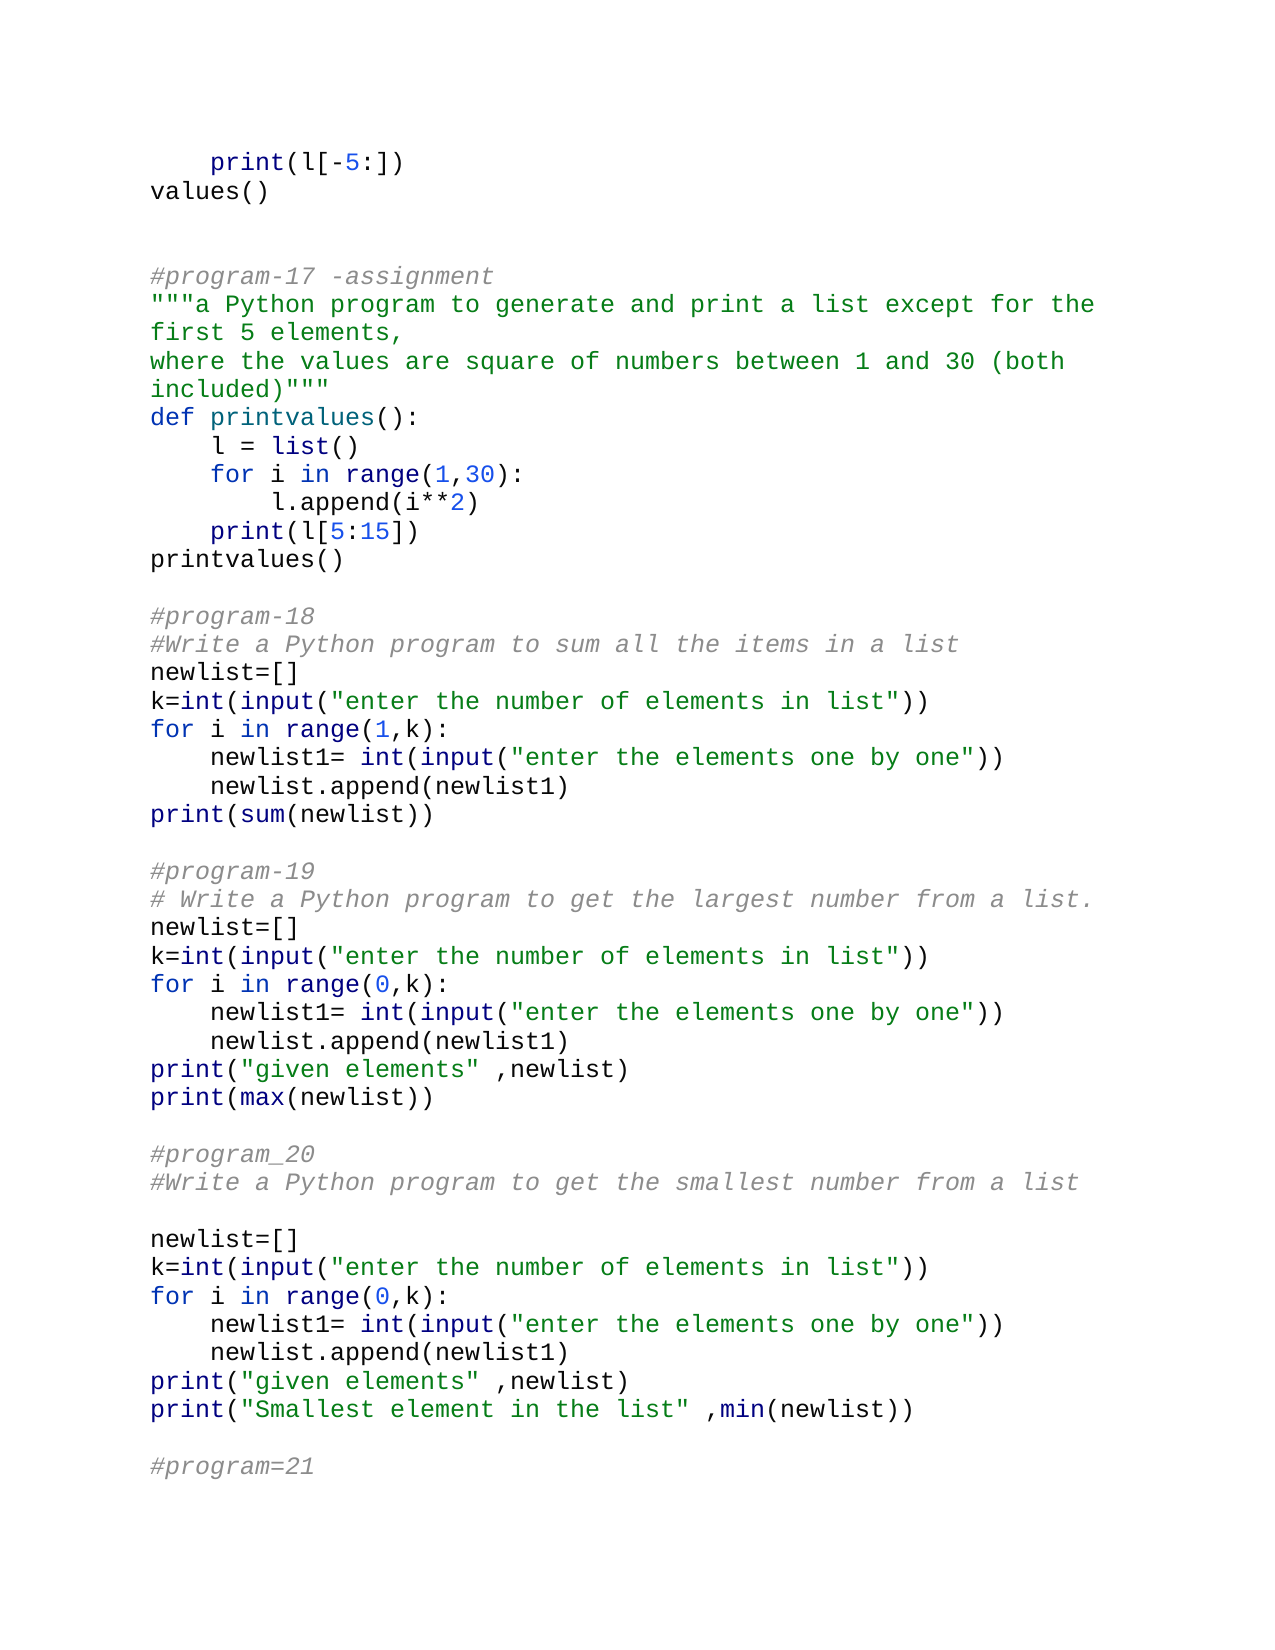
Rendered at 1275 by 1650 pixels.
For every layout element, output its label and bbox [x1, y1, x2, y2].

text [150, 150, 1125, 1482]
